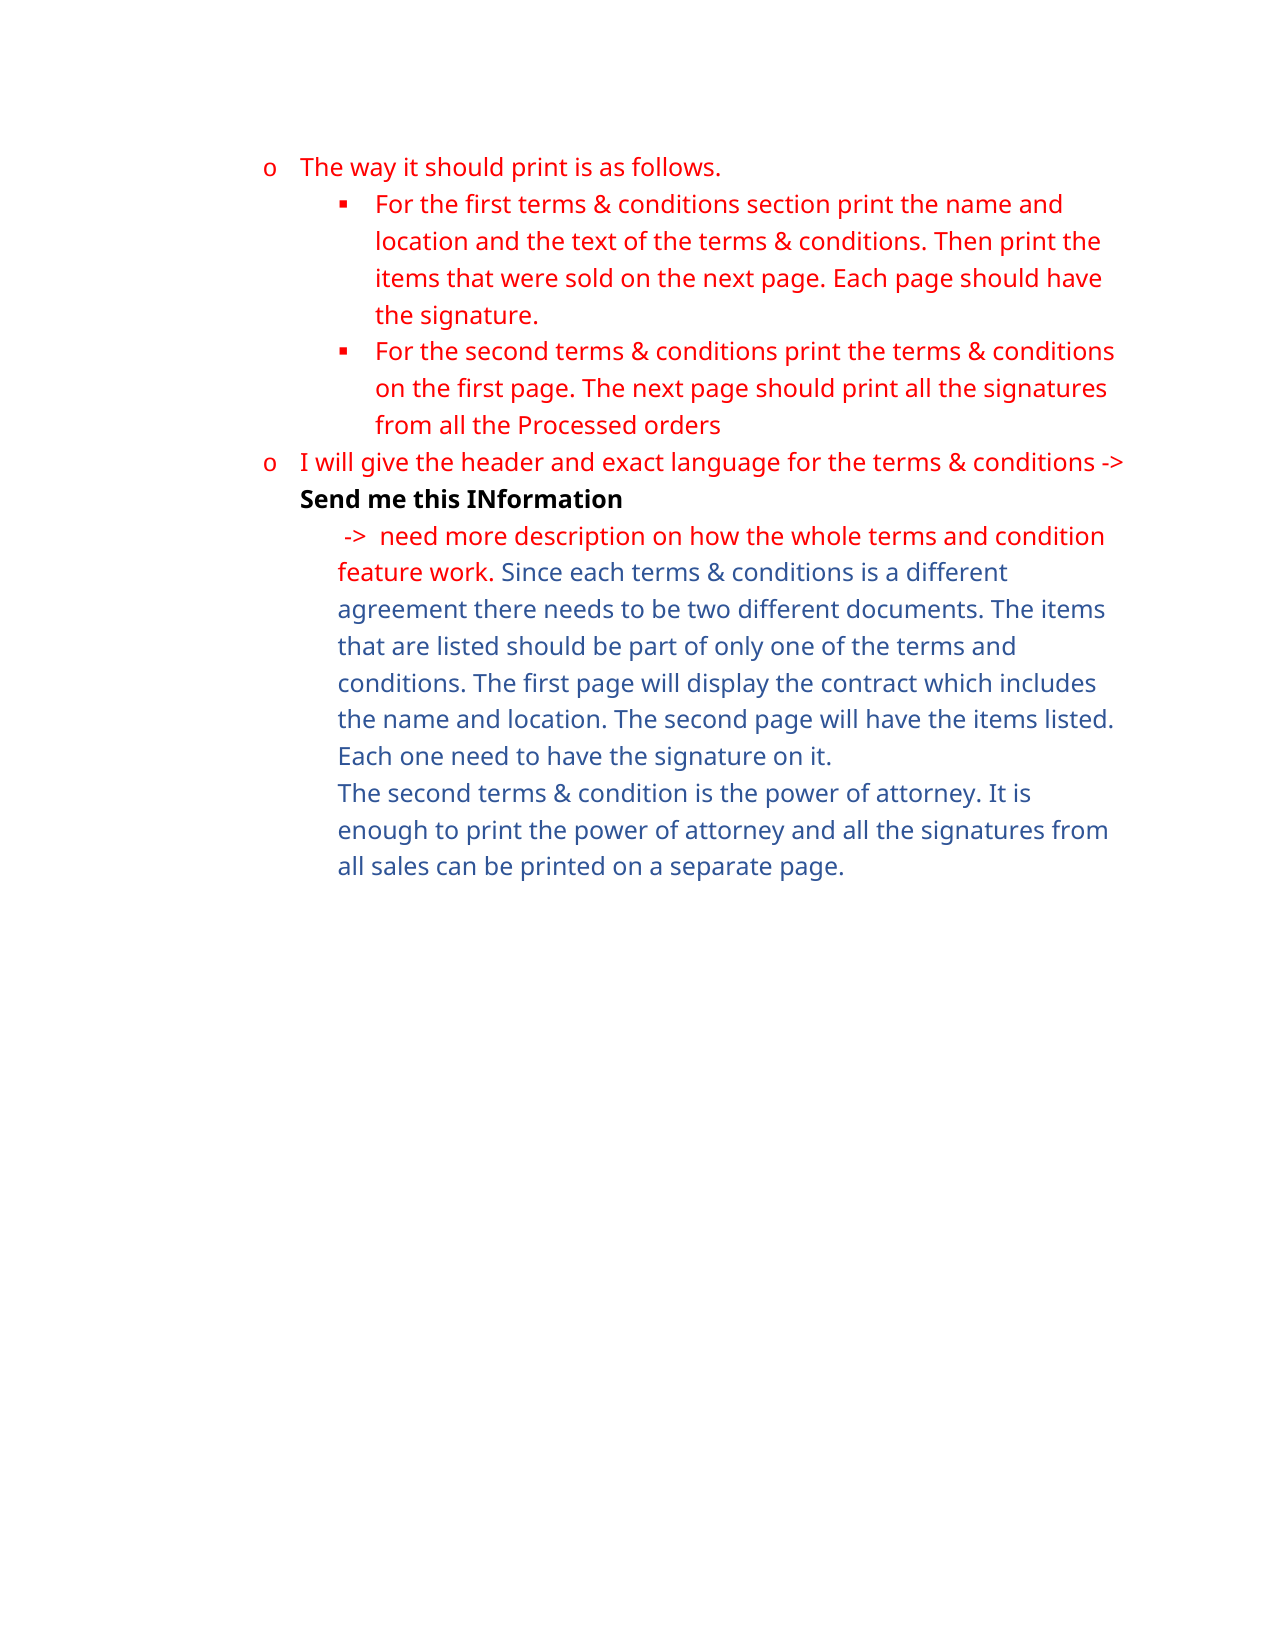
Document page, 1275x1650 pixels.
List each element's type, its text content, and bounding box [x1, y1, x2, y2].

list I will give the header and exact language for the terms & conditions -> Send me this INformation [262, 444, 1125, 515]
list For the second terms & conditions print the terms & conditions on the first page. The next page should print all the signatures from all the Processed orders [337, 334, 1125, 442]
list The way it should print is as follows. [262, 150, 1125, 184]
list -> need more description on how the whole terms and condition feature work. Since each terms & conditions is a different agreement there needs to be two different documents. The items that are listed should be part of only one of the terms and conditions. The first page will display the contract which includes the name and location. The second page will have the items listed. Each one need to have the signature on it. [337, 518, 1125, 773]
list For the first terms & conditions section print the name and location and the text of the terms & conditions. Then print the items that were sold on the next page. Each page should have the signature. [337, 187, 1125, 331]
list The second terms & condition is the power of attorney. It is enough to print the power of attorney and all the signatures from all sales can be printed on a separate page. [337, 776, 1125, 883]
